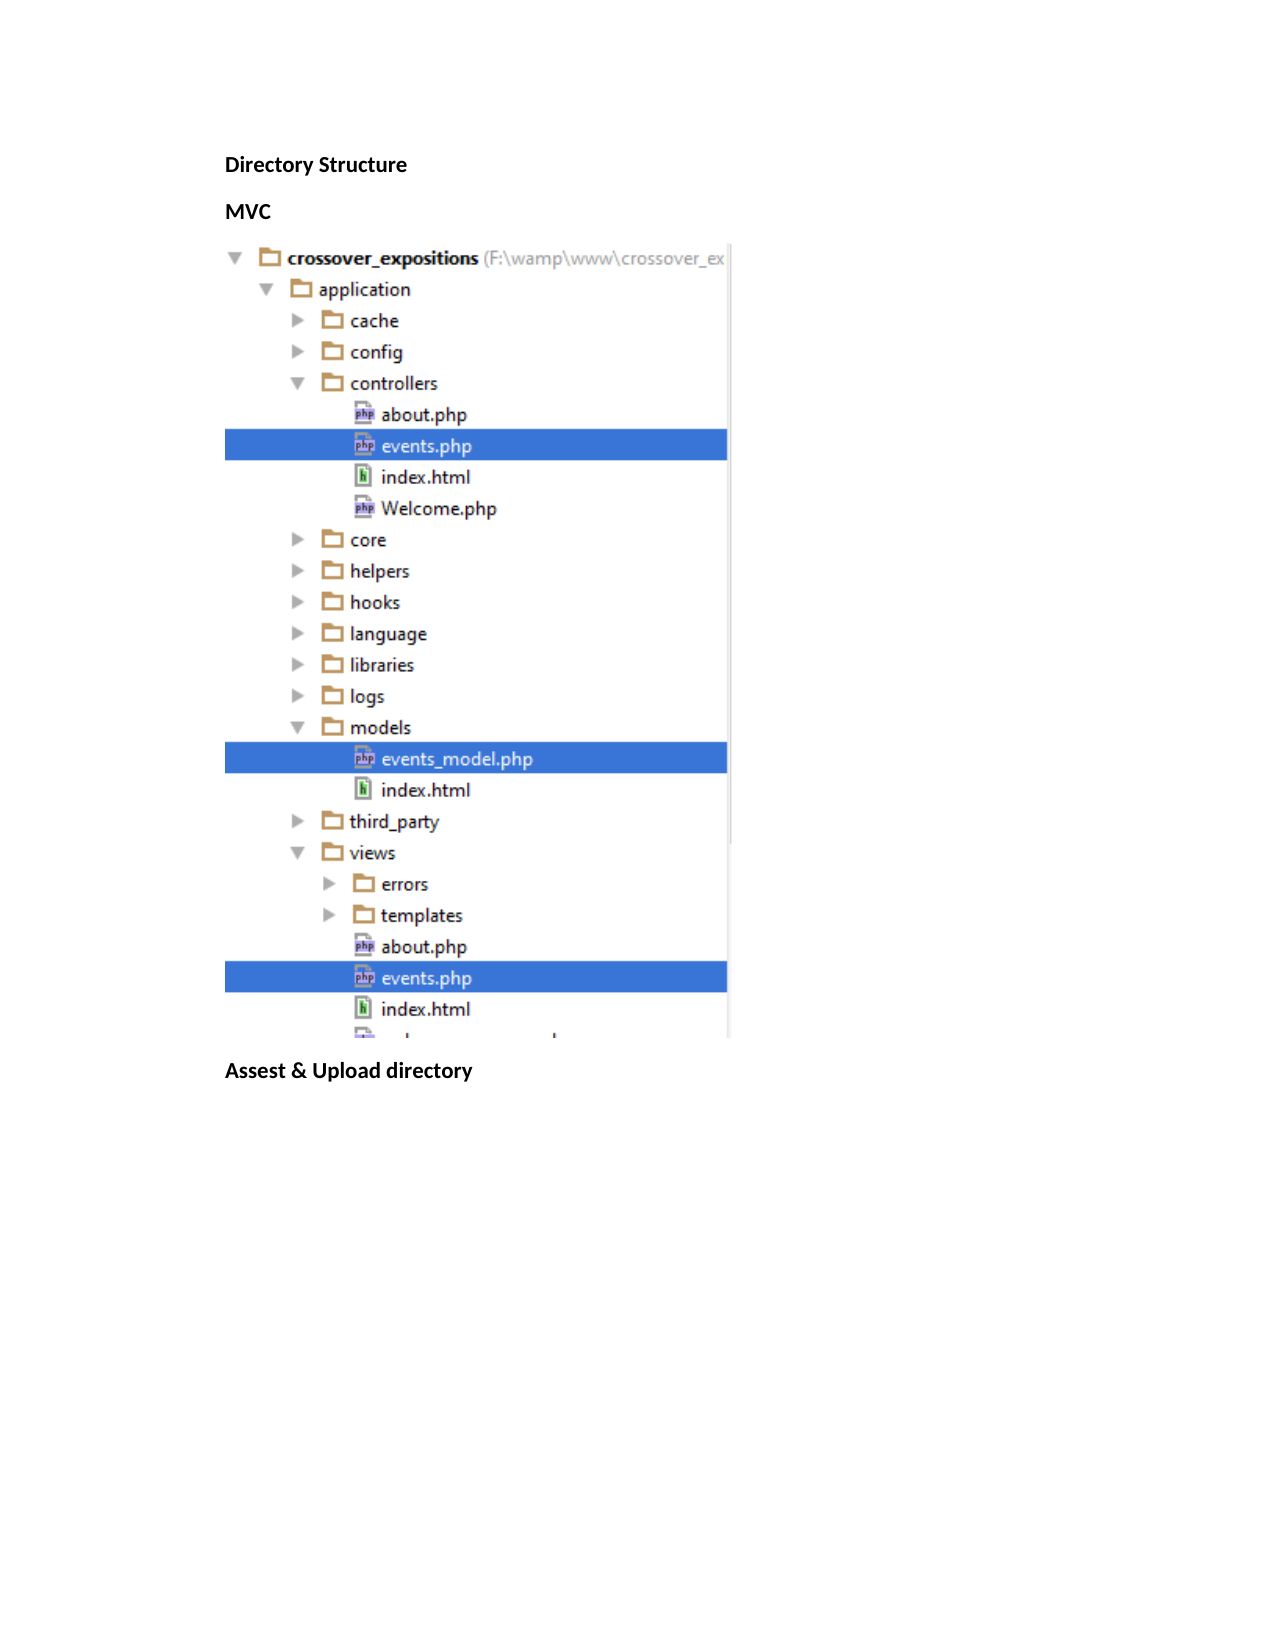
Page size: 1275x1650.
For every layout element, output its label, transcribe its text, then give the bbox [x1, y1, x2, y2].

picture [225, 243, 732, 1038]
text Assest & Upload directory [225, 1056, 1125, 1084]
text MVC [225, 197, 1125, 225]
text Directory Structure [225, 150, 1125, 178]
